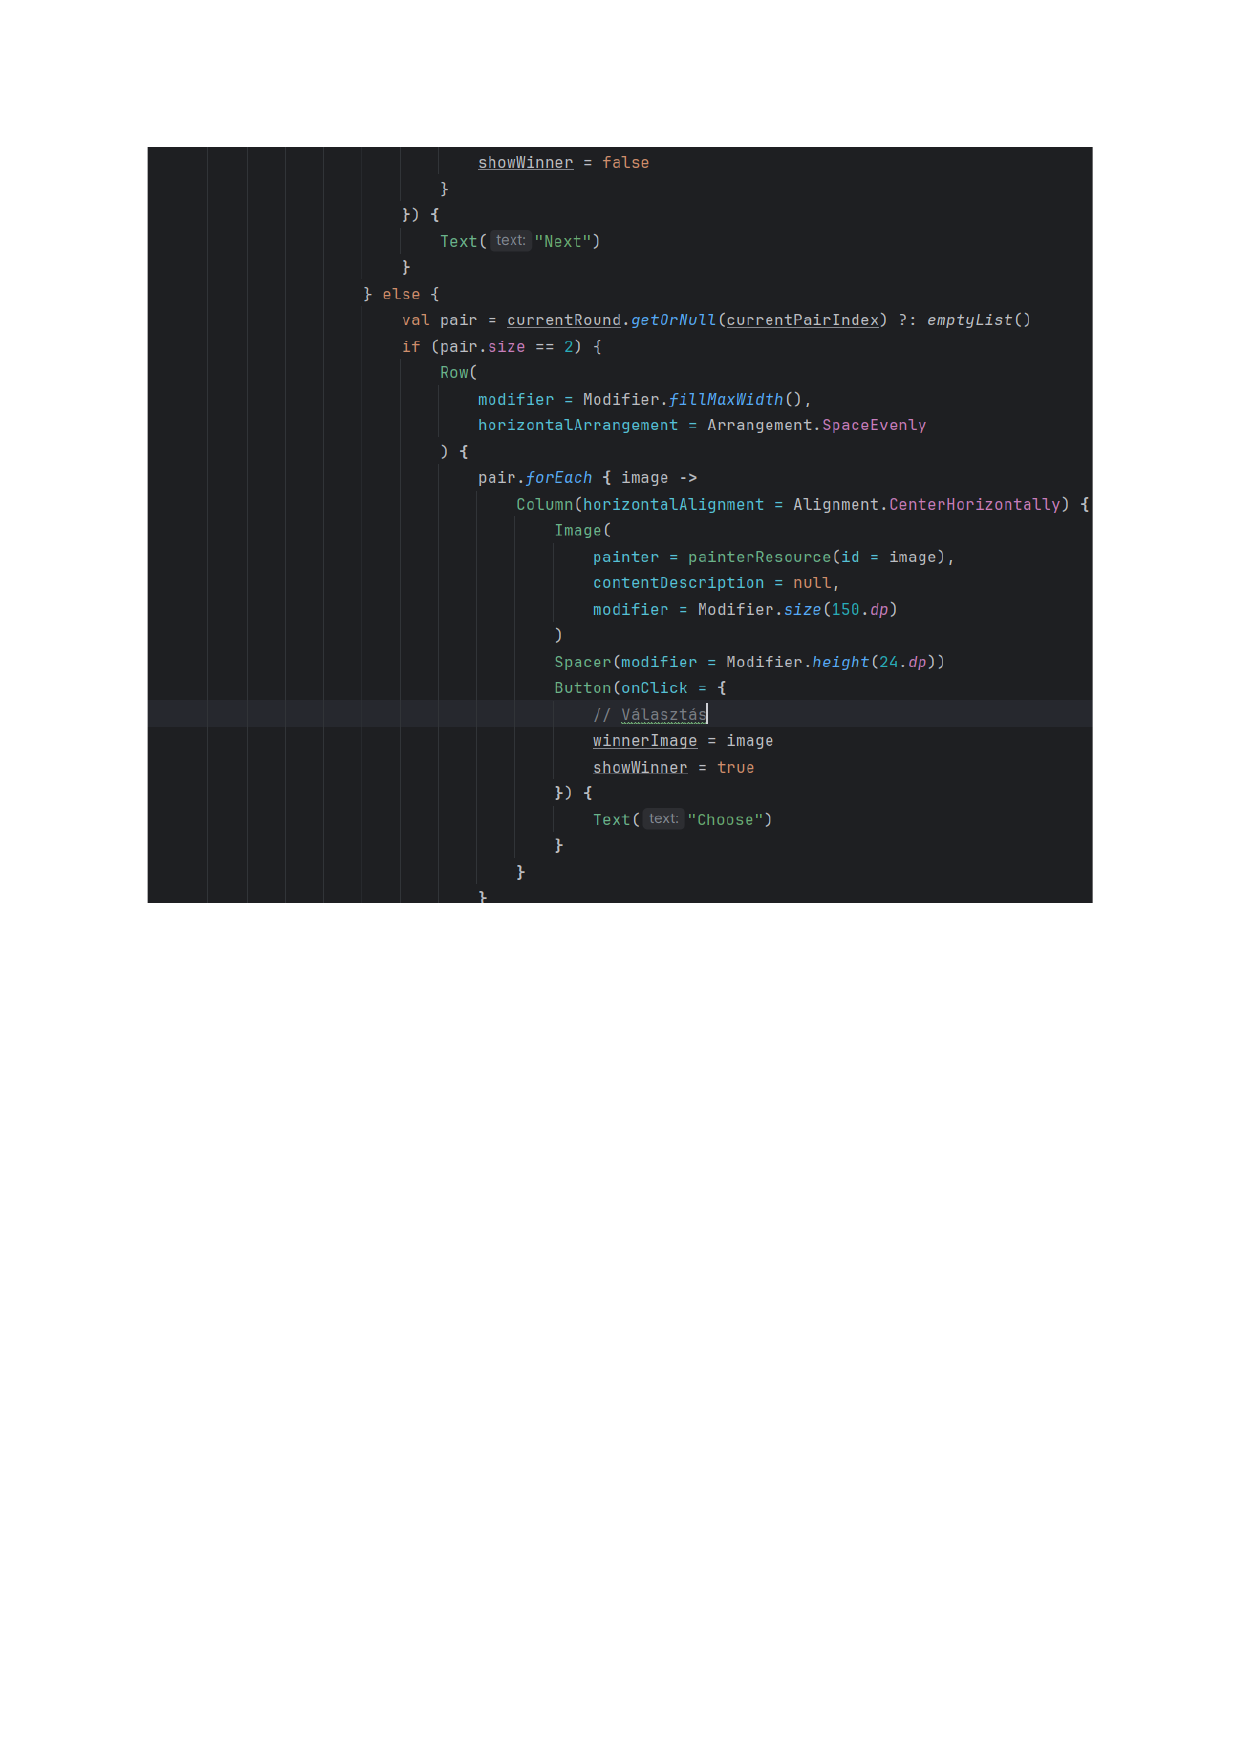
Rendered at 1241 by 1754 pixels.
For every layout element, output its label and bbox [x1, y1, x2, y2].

picture [147, 147, 1093, 903]
